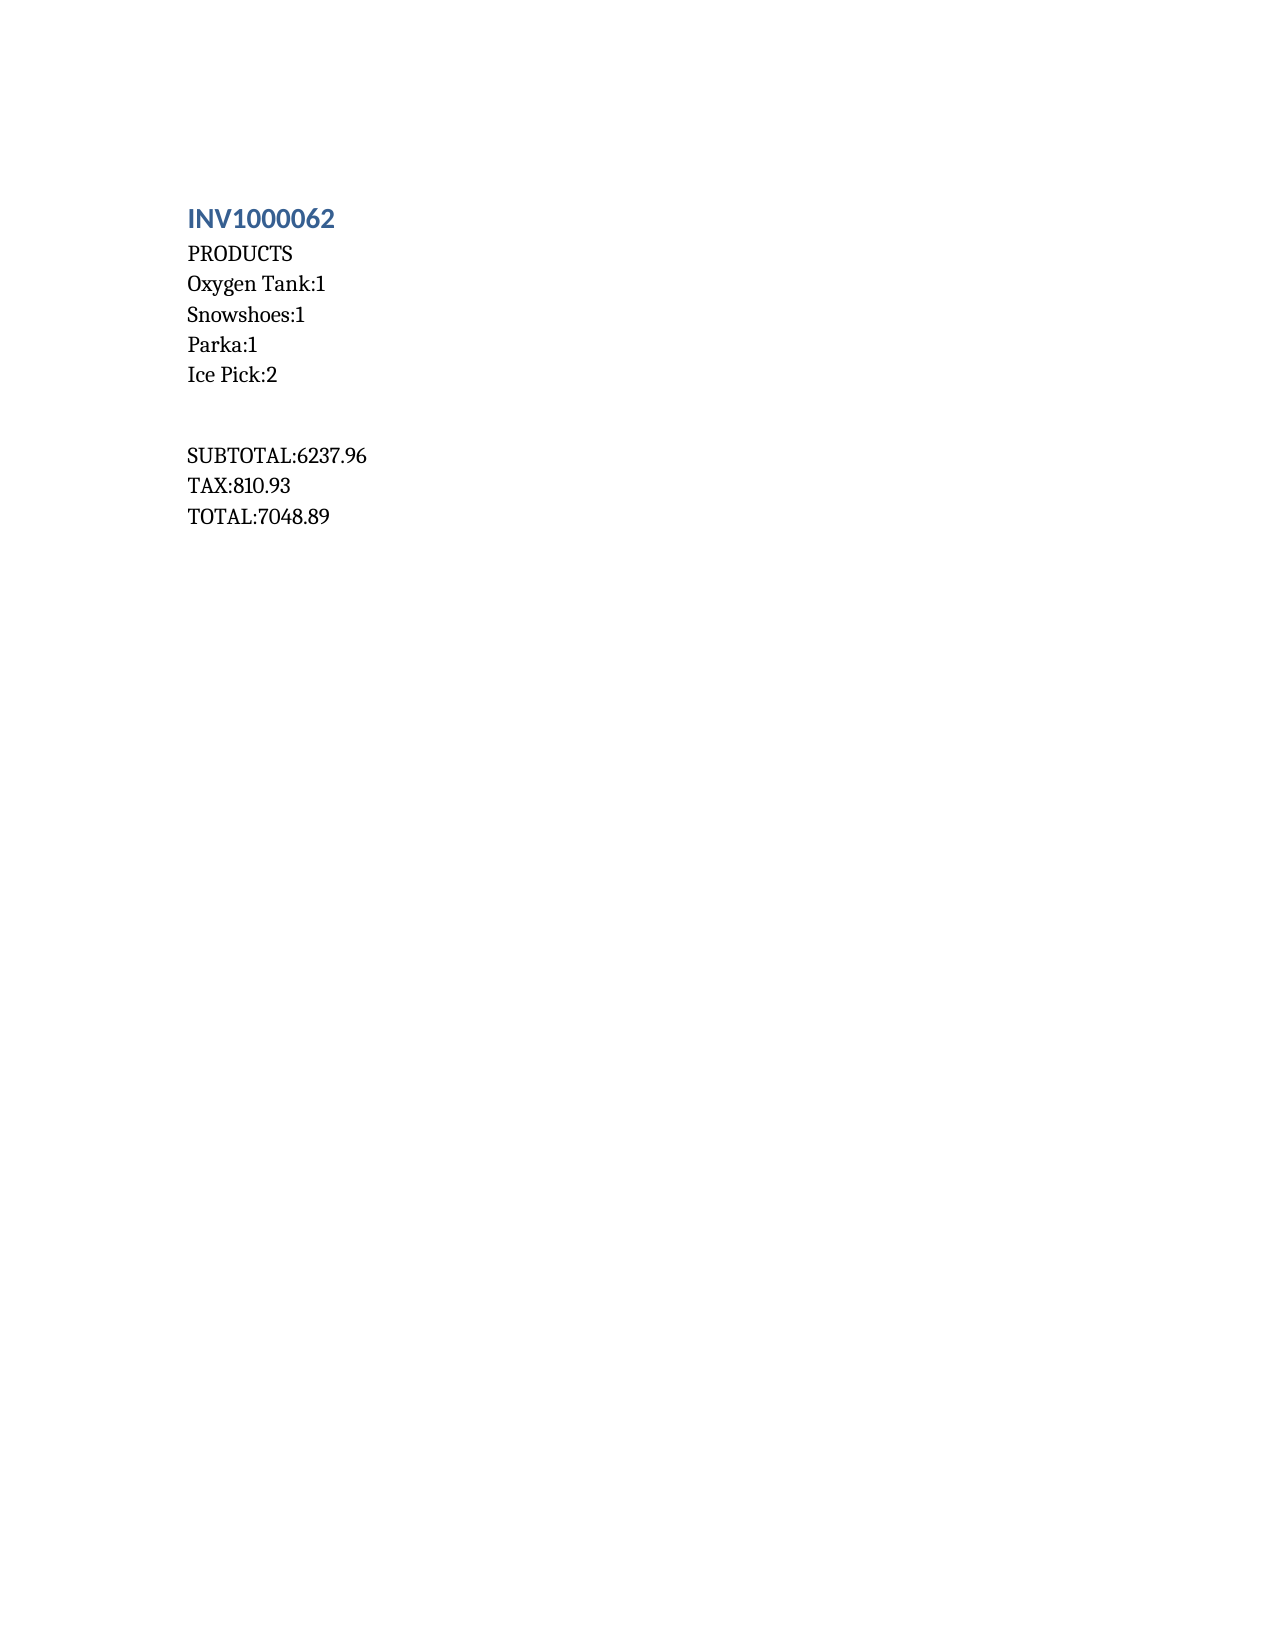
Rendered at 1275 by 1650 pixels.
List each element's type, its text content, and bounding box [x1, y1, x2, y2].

subtitle INV1000062 [187, 200, 1087, 236]
text SUBTOTAL:6237.96 TAX:810.93 TOTAL:7048.89 [187, 443, 1087, 530]
text PRODUCTS Oxygen Tank:1 Snowshoes:1 Parka:1 Ice Pick:2 [187, 241, 1087, 418]
